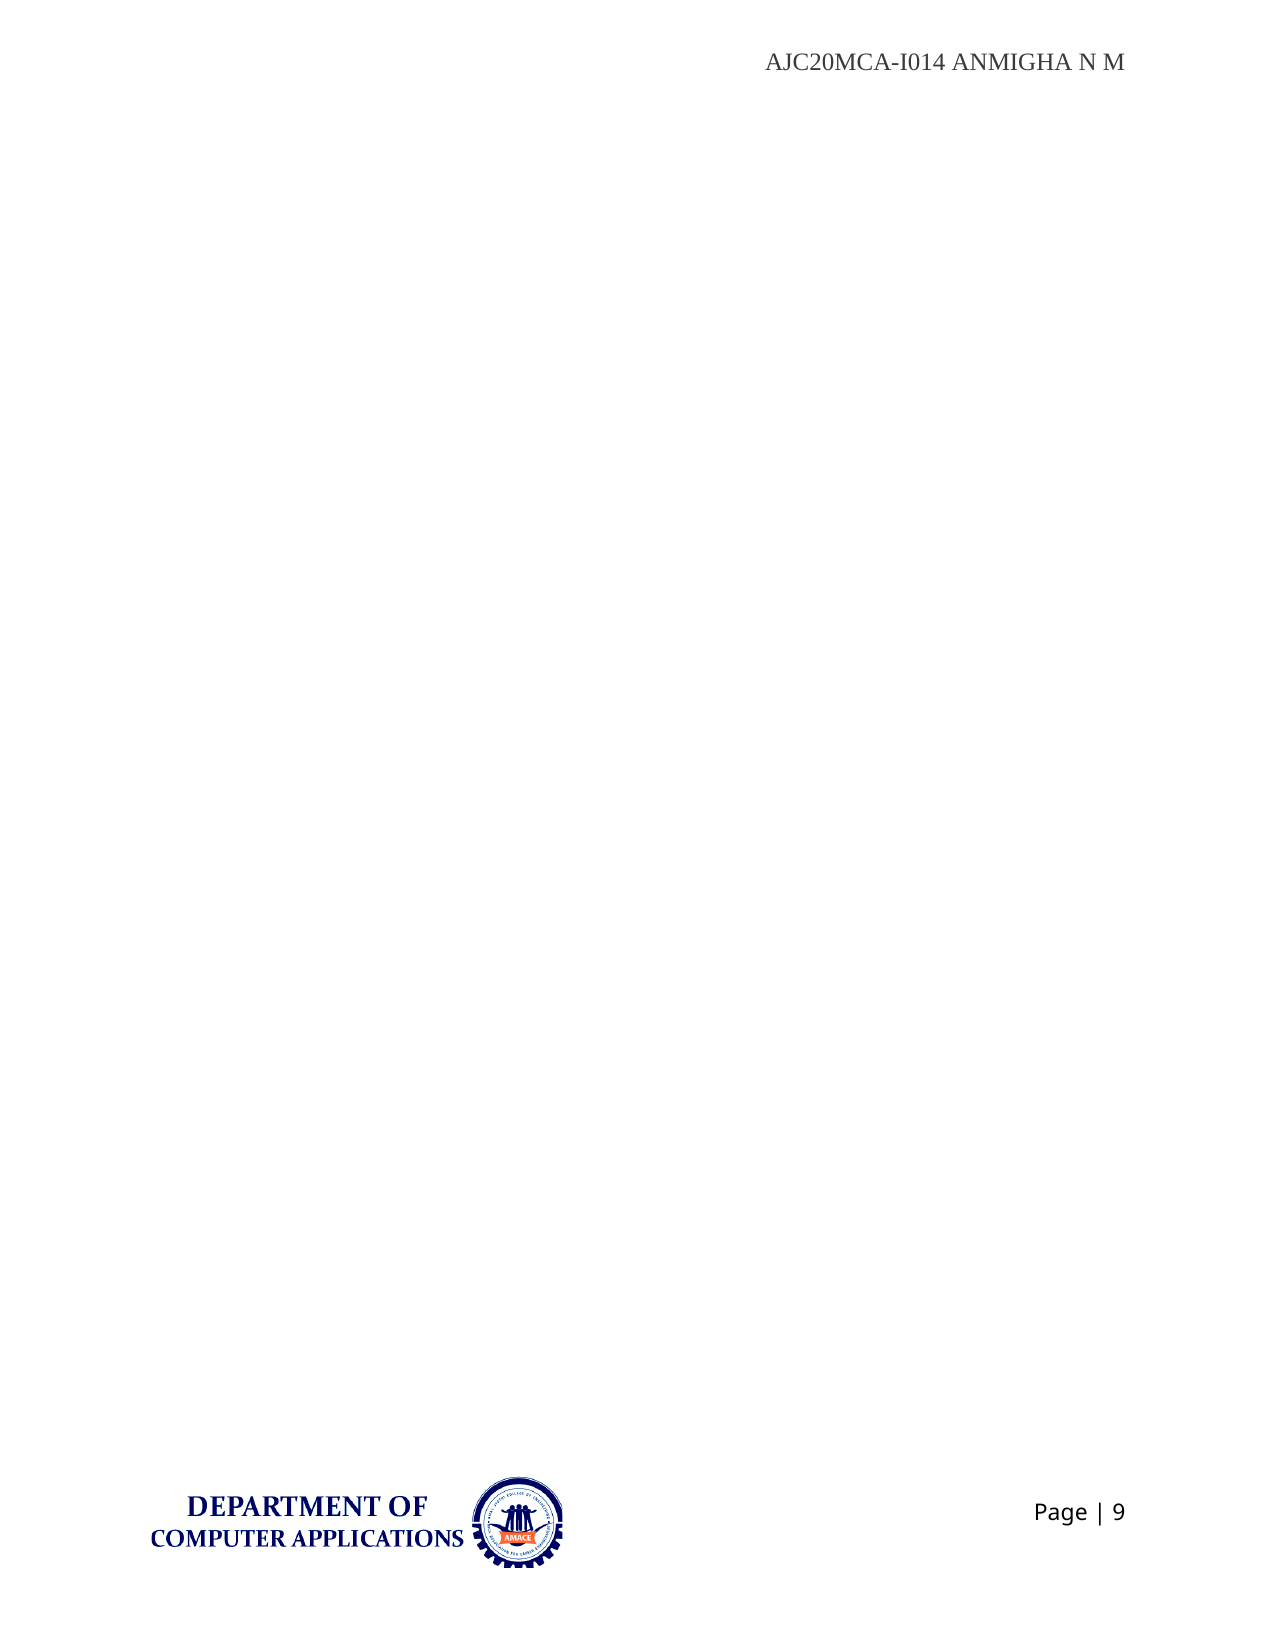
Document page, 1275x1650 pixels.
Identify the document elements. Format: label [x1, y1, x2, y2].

picture [150, 1476, 563, 1567]
